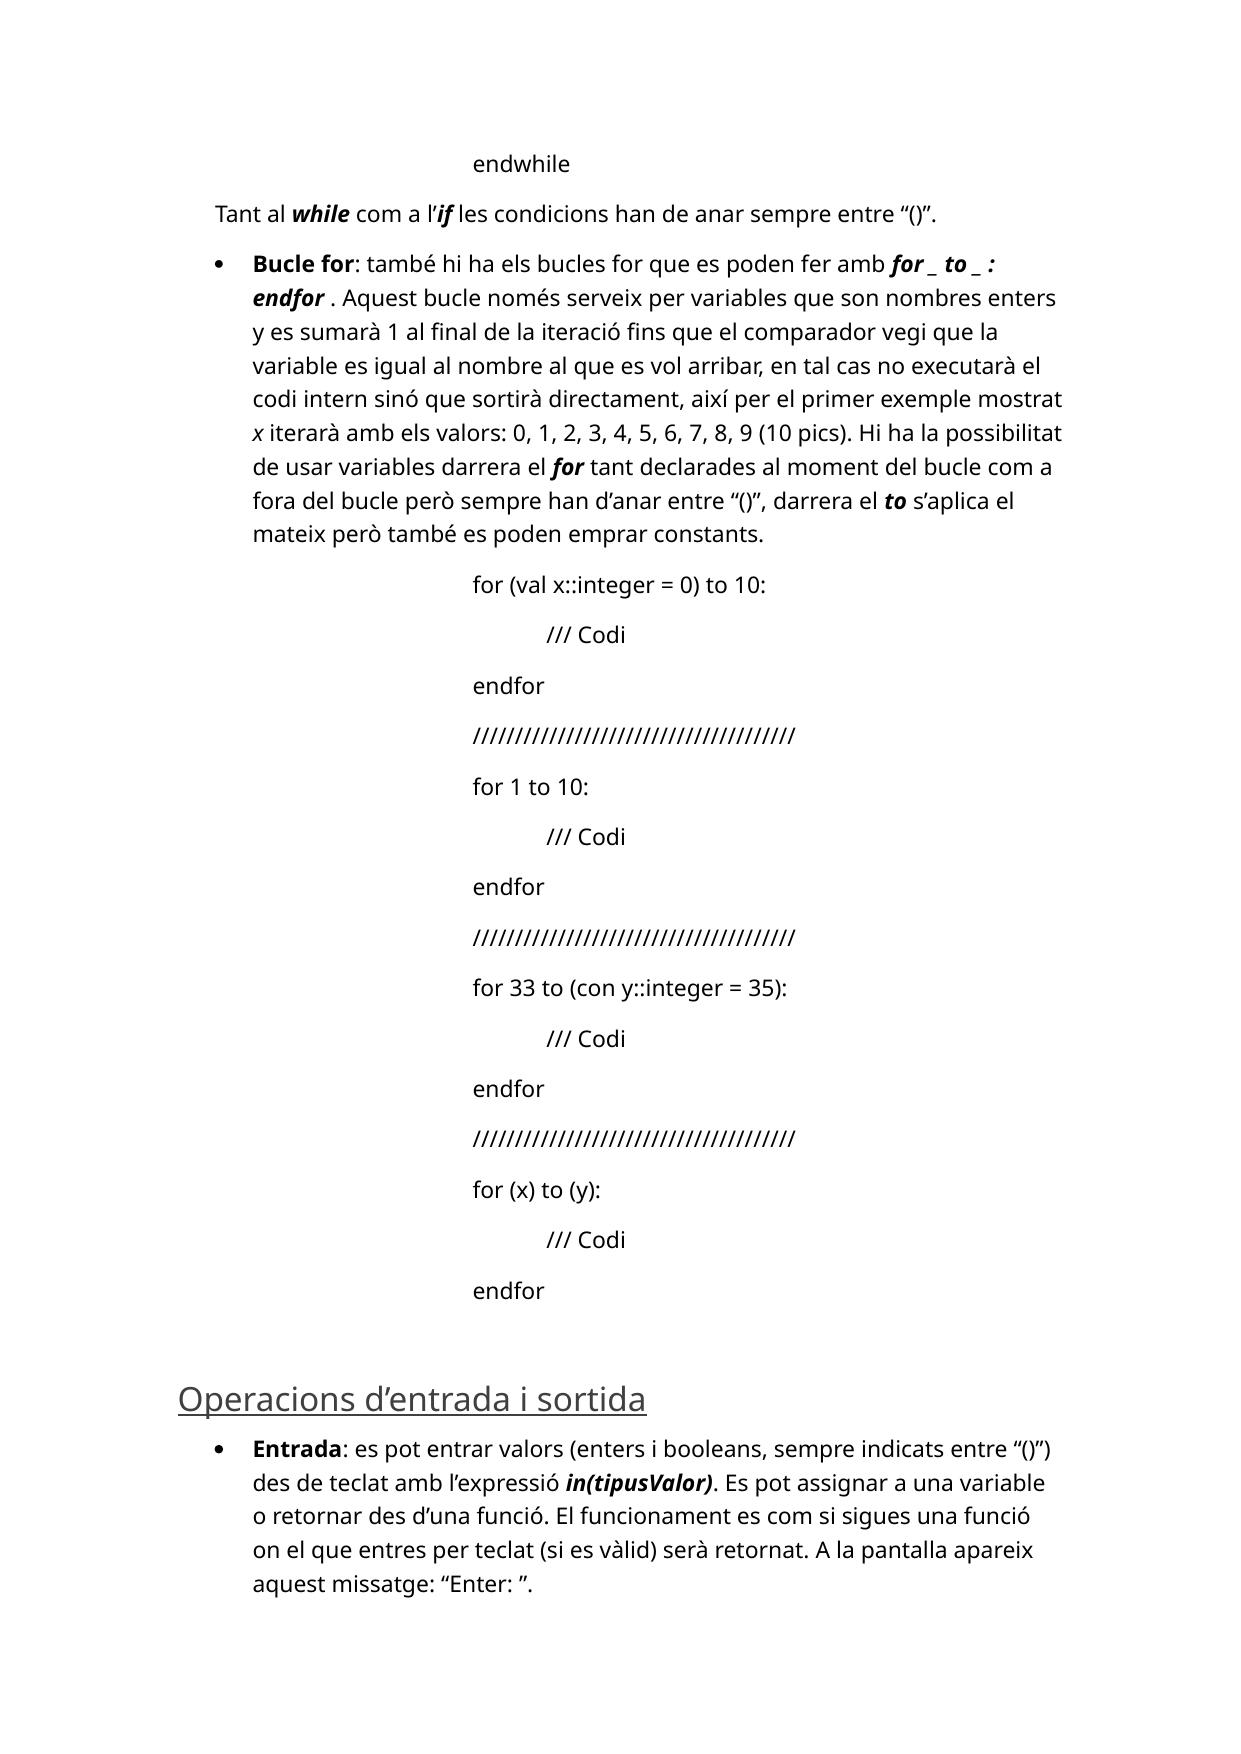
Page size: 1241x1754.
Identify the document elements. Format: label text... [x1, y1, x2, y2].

list Entrada: es pot entrar valors (enters i booleans, sempre indicats entre “()”) des de teclat amb l’expressió in(tipusValor). Es pot assignar a una variable o retornar des d’una funció. El funcionament es com si sigues una funció on el que entres per teclat (si es vàlid) serà retornat. A la pantalla apareix aquest missatge: “Enter: ”. [215, 1433, 1063, 1599]
text endwhile [398, 148, 1063, 179]
text /// Codi [472, 619, 1063, 651]
text Tant al while com a l’if les condicions han de anar sempre entre “()”. [177, 198, 1063, 229]
text for 1 to 10: [398, 771, 1063, 802]
text for (val x::integer = 0) to 10: [398, 569, 1063, 600]
text /// Codi [472, 821, 1063, 852]
text ////////////////////////////////////// [177, 1123, 1063, 1155]
text for 33 to (con y::integer = 35): [398, 972, 1063, 1003]
text endfor [398, 670, 1063, 701]
list Bucle for: també hi ha els bucles for que es poden fer amb for _ to _ : endfor . Aquest bucle només serveix per variables que son nombres enters y es sumarà 1 al final de la iteració fins que el comparador vegi que la variable es igual al nombre al que es vol arribar, en tal cas no executarà el codi intern sinó que sortirà directament, així per el primer exemple mostrat x iterarà amb els valors: 0, 1, 2, 3, 4, 5, 6, 7, 8, 9 (10 pics). Hi ha la possibilitat de usar variables darrera el for tant declarades al moment del bucle com a fora del bucle però sempre han d’anar entre “()”, darrera el to s’aplica el mateix però també es poden emprar constants. [215, 248, 1063, 550]
text endfor [398, 1275, 1063, 1306]
subtitle Operacions d’entrada i sortida [177, 1376, 1063, 1421]
text for (x) to (y): [398, 1174, 1063, 1205]
text ////////////////////////////////////// [177, 922, 1063, 953]
text ////////////////////////////////////// [177, 720, 1063, 751]
text /// Codi [472, 1023, 1063, 1054]
text endfor [398, 1073, 1063, 1104]
text endfor [398, 871, 1063, 903]
text /// Codi [472, 1224, 1063, 1256]
